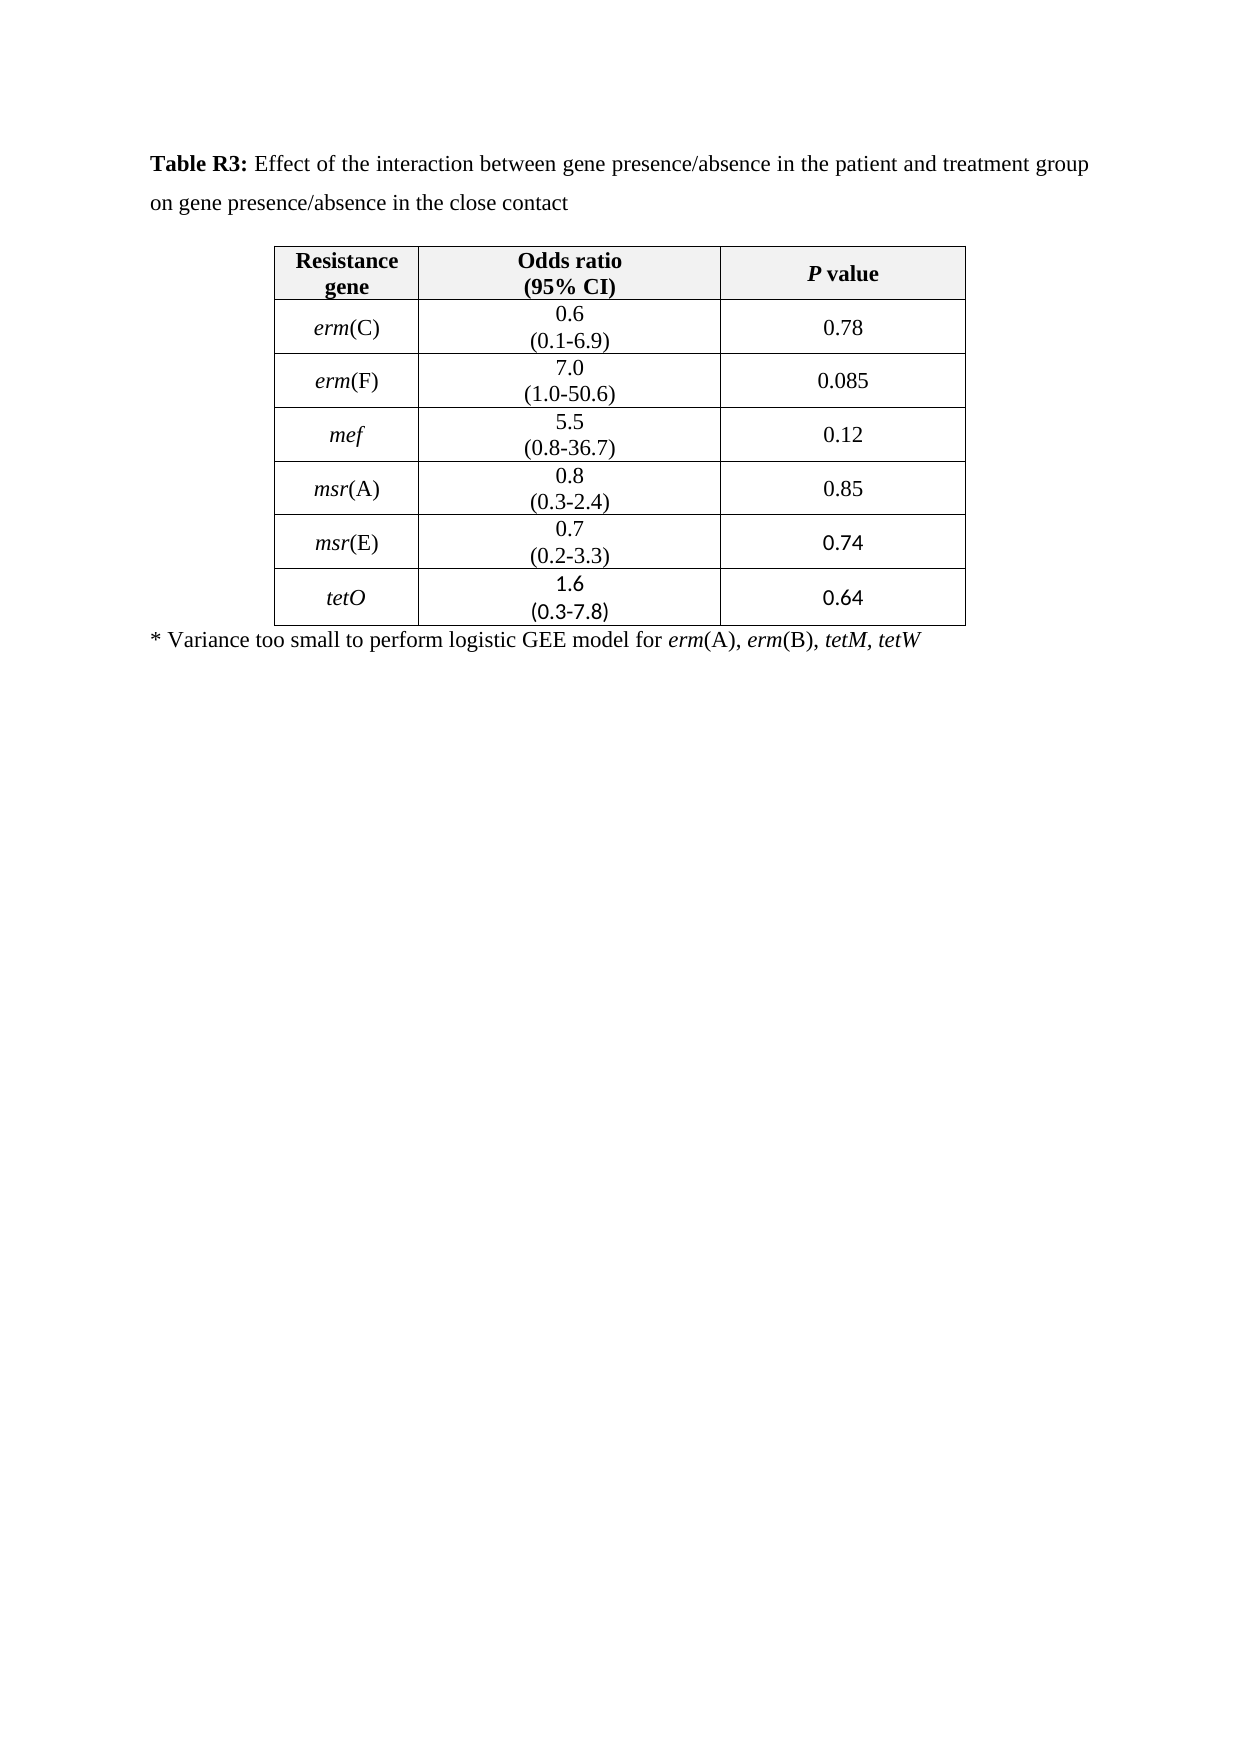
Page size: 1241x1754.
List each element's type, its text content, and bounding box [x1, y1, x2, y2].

table_cell 1.6 (0.3-7.8) [419, 569, 720, 625]
table_cell msr(E) [275, 515, 418, 568]
table_cell 0.12 [721, 408, 965, 461]
table_cell 0.7 (0.2-3.3) [419, 515, 720, 568]
table_header Resistance gene [275, 247, 418, 299]
table_cell 7.0 (1.0-50.6) [419, 354, 720, 407]
table_cell 0.64 [721, 569, 965, 625]
table_cell 0.74 [721, 515, 965, 568]
table_cell 0.6 (0.1-6.9) [419, 300, 720, 353]
table_cell 0.8 (0.3-2.4) [419, 462, 720, 514]
table_cell tetO [275, 569, 418, 625]
table_cell erm(F) [275, 354, 418, 407]
table_cell 0.78 [721, 300, 965, 353]
table_cell msr(A) [275, 462, 418, 514]
list * Variance too small to perform logistic GEE model for erm(A), erm(B), tetM, tetW [150, 626, 1090, 653]
table_cell 0.085 [721, 354, 965, 407]
table_header P value [721, 247, 965, 299]
table_cell mef [275, 408, 418, 461]
table_header Odds ratio (95% CI) [419, 247, 720, 299]
table_cell 0.85 [721, 462, 965, 514]
list Table R3: Effect of the interaction between gene presence/absence in the patient and treatment group on gene presence/absence in the close contact [150, 150, 1090, 216]
table_cell 5.5 (0.8-36.7) [419, 408, 720, 461]
table_cell erm(C) [275, 300, 418, 353]
